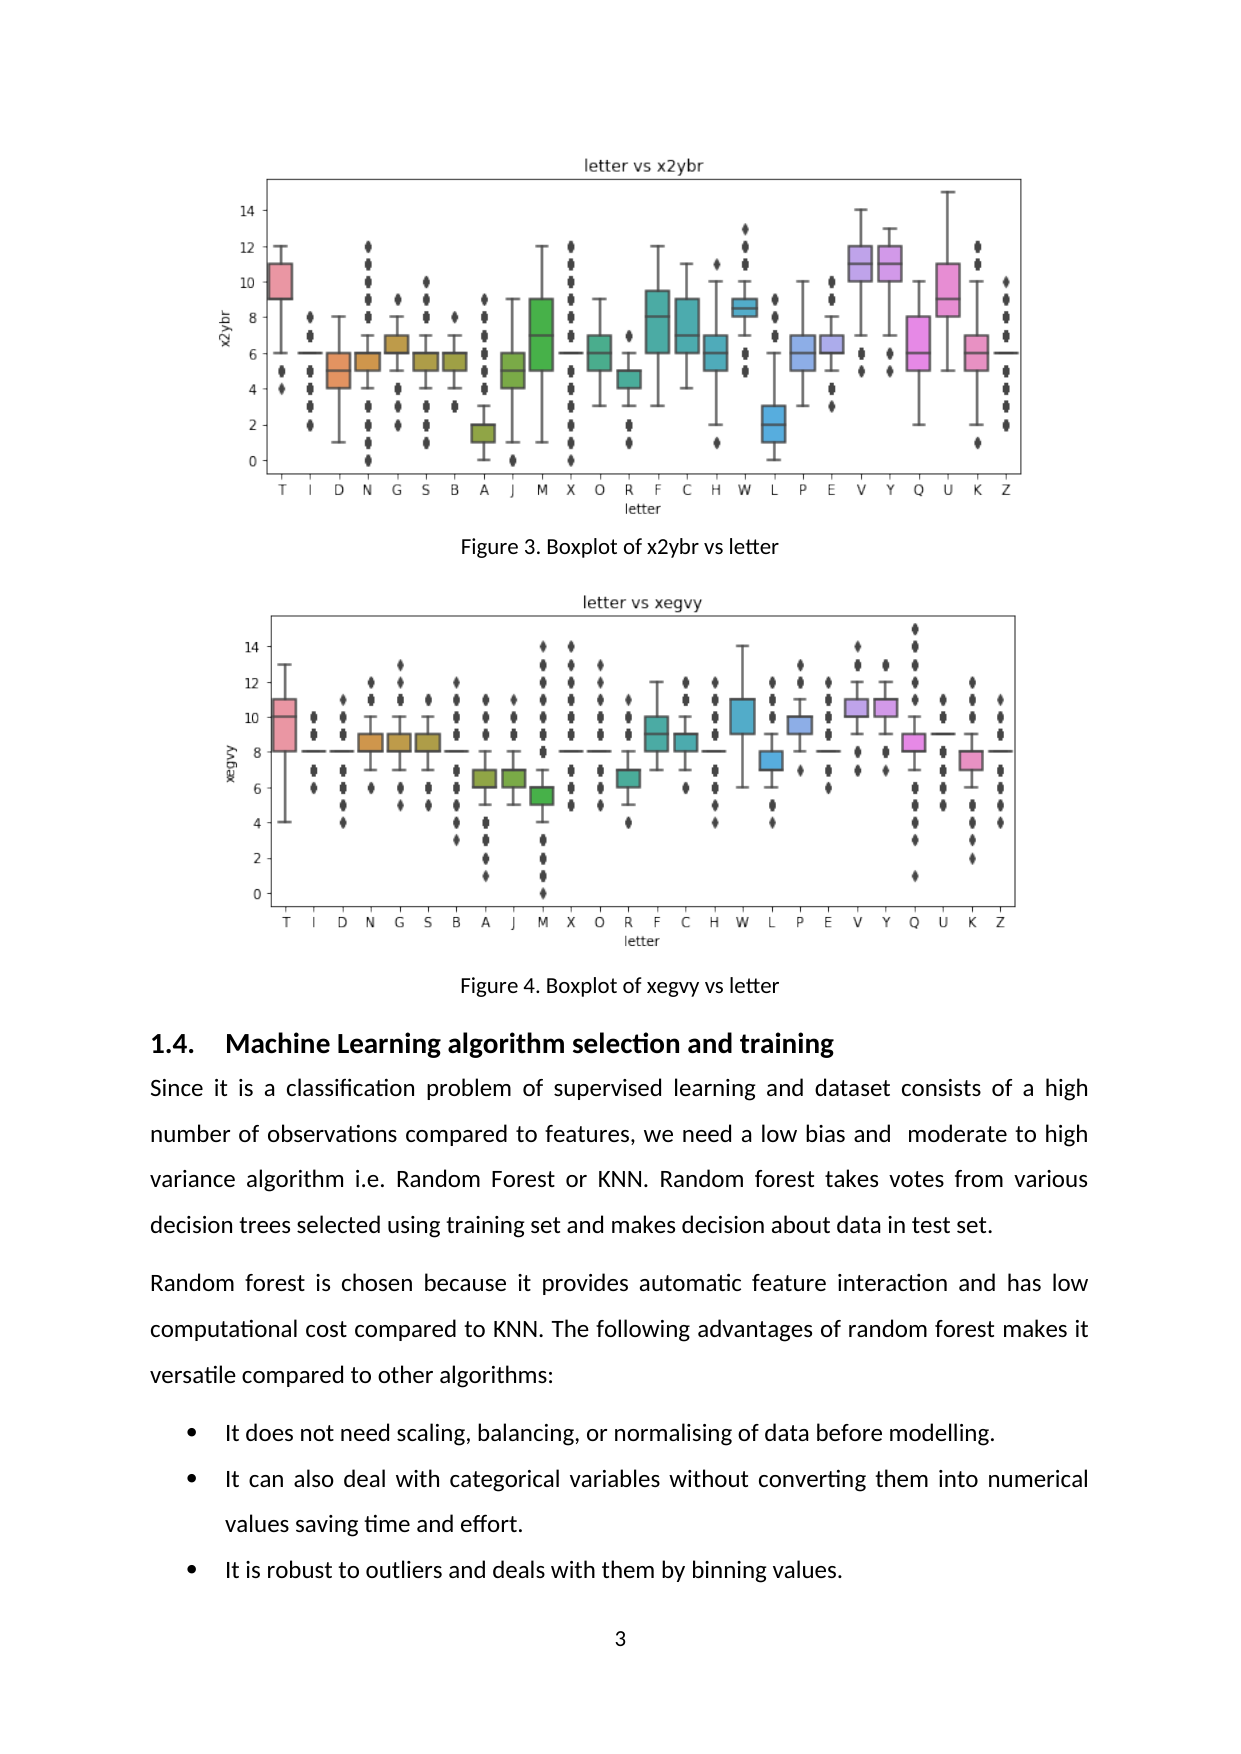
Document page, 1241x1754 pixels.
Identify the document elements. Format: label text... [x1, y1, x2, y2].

list It does not need scaling, balancing, or normalising of data before modelling. [187, 1417, 1090, 1448]
subtitle Machine Learning algorithm selection and training [150, 1025, 1090, 1061]
list It is robust to outliers and deals with them by binning values. [187, 1554, 1090, 1585]
picture [216, 586, 1024, 957]
picture [211, 150, 1029, 519]
text Since it is a classification problem of supervised learning and dataset consists of a high number of observations compared to features, we need a low bias and moderate to high variance algorithm i.e. Random Forest or KNN. Random forest takes votes from various decision trees selected using training set and makes decision about data in test set. [150, 1072, 1090, 1240]
text Random forest is chosen because it provides automatic feature interaction and has low computational cost compared to KNN. The following advantages of random forest makes it versatile compared to other algorithms: [150, 1267, 1090, 1389]
list It can also deal with categorical variables without converting them into numerical values saving time and effort. [187, 1463, 1090, 1539]
